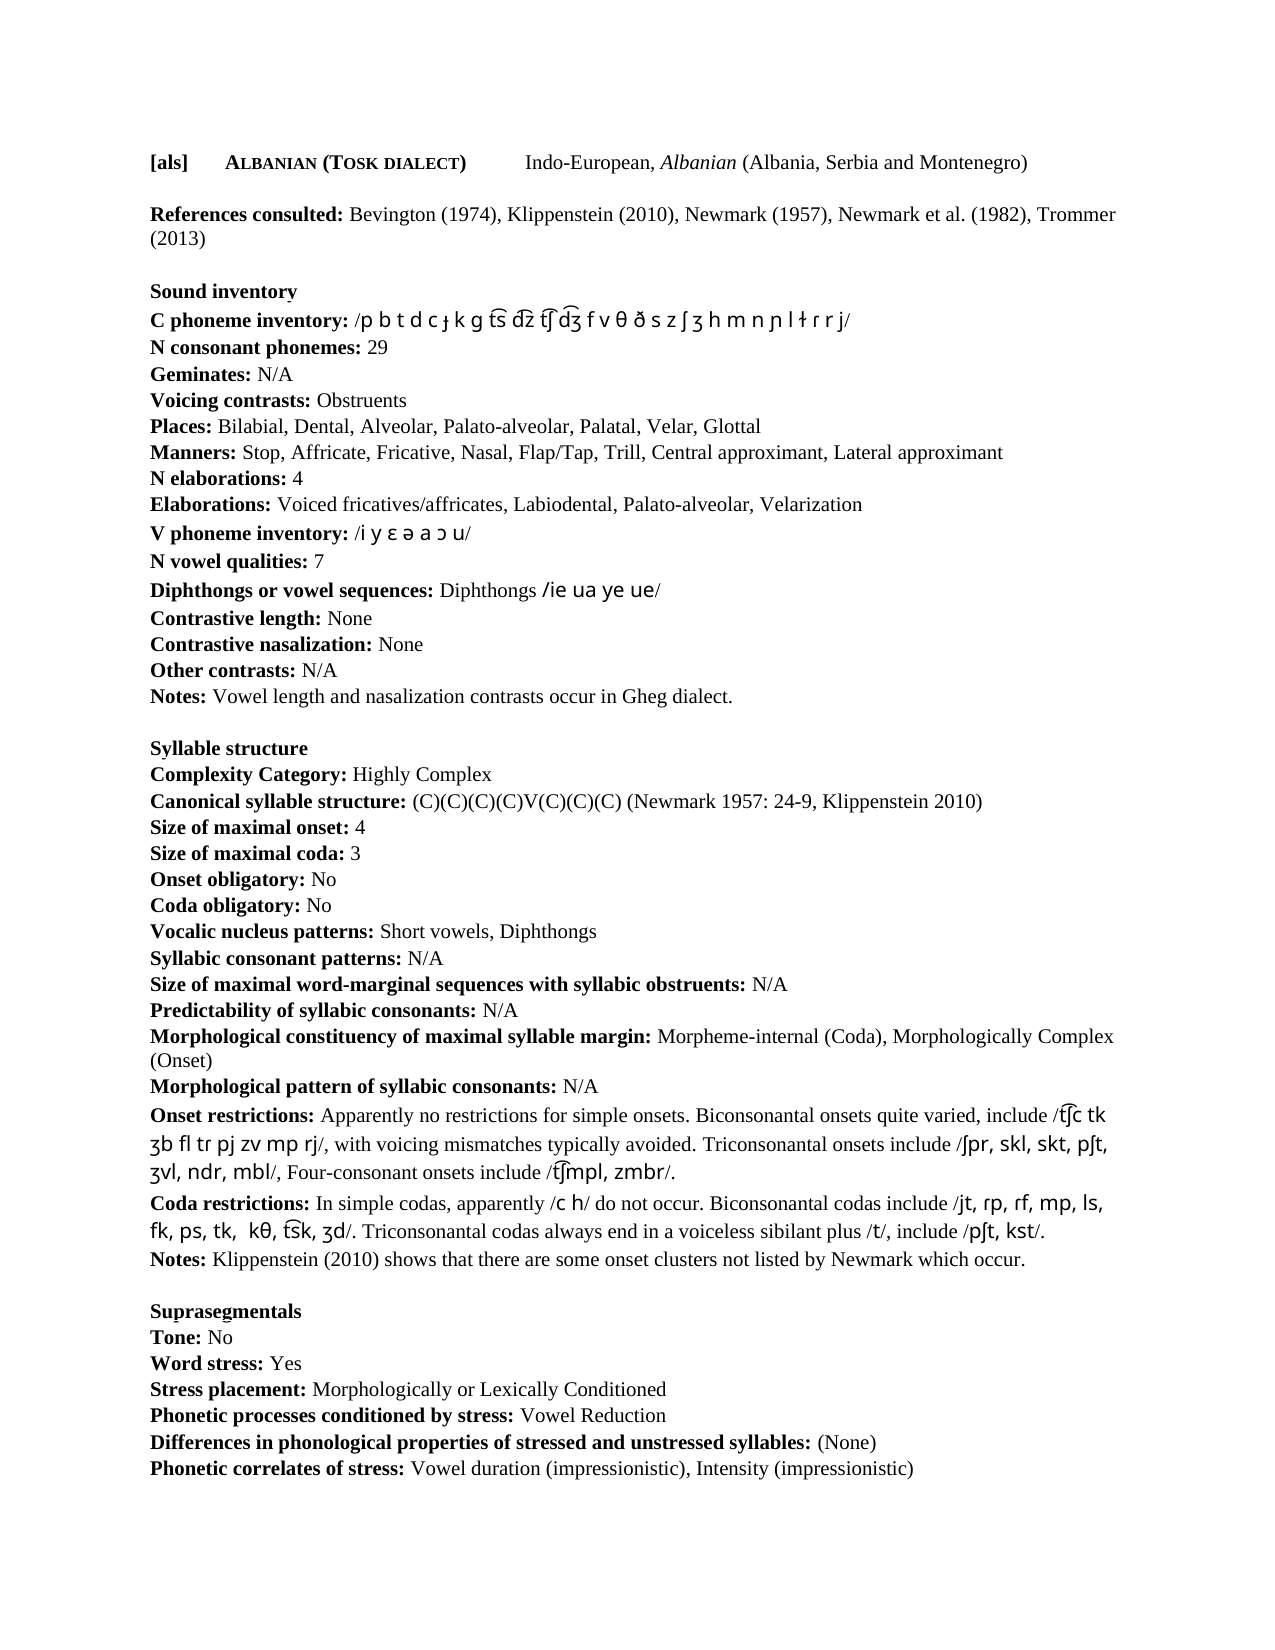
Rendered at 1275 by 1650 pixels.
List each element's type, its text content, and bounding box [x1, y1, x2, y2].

text Elaborations: Voiced fricatives/affricates, Labiodental, Palato-alveolar, Velarization [150, 492, 1125, 516]
text Contrastive length: None [150, 606, 1125, 629]
text Diphthongs or vowel sequences: Diphthongs /ie ua ye ue/ [150, 575, 1125, 603]
text Phonetic correlates of stress: Vowel duration (impressionistic), Intensity (impressionistic) [150, 1456, 1125, 1480]
text Phonetic processes conditioned by stress: Vowel Reduction [150, 1403, 1125, 1427]
text Notes: Vowel length and nasalization contrasts occur in Gheg dialect. [150, 684, 1125, 708]
text Predictability of syllabic consonants: N/A [150, 998, 1125, 1022]
text Morphological constituency of maximal syllable margin: Morpheme-internal (Coda), Morphologically Complex (Onset) [150, 1024, 1125, 1072]
text Tone: No [150, 1325, 1125, 1349]
text Sound inventory [150, 279, 1125, 303]
text Places: Bilabial, Dental, Alveolar, Palato-alveolar, Palatal, Velar, Glottal [150, 414, 1125, 438]
text Geminates: N/A [150, 361, 1125, 386]
text References consulted: Bevington (1974), Klippenstein (2010), Newmark (1957), Newmark et al. (1982), Trommer (2013) [150, 202, 1125, 250]
text Contrastive nasalization: None [150, 632, 1125, 656]
text Complexity Category: Highly Complex [150, 762, 1125, 786]
text Size of maximal coda: 3 [150, 841, 1125, 865]
text N vowel qualities: 7 [150, 549, 1125, 573]
text Stress placement: Morphologically or Lexically Conditioned [150, 1377, 1125, 1401]
text Size of maximal onset: 4 [150, 815, 1125, 839]
text Coda restrictions: In simple codas, apparently /c h/ do not occur. Biconsonantal codas include /jt, ɾp, ɾf, mp, ls, fk, ps, tk, kθ, t͡sk, ʒd/. Triconsonantal codas always end in a voiceless sibilant plus /t/, include /pʃt, kst/. [150, 1188, 1125, 1244]
text Coda obligatory: No [150, 893, 1125, 917]
text Canonical syllable structure: (C)(C)(C)(C)V(C)(C)(C) (Newmark 1957: 24-9, Klippenstein 2010) [150, 788, 1125, 813]
text Syllabic consonant patterns: N/A [150, 945, 1125, 969]
text C phoneme inventory: /p b t d c ɟ k ɡ t͡s d͡z t͡ʃ d͡ʒ f v θ ð s z ʃ ʒ h m n ɲ l ɫ ɾ r j/ [150, 305, 1125, 333]
text Size of maximal word-marginal sequences with syllabic obstruents: N/A [150, 972, 1125, 996]
text [als] Albanian (Tosk dialect) Indo-European, Albanian (Albania, Serbia and Montenegro) [150, 150, 1125, 174]
text Onset restrictions: Apparently no restrictions for simple onsets. Biconsonantal onsets quite varied, include /t͡ʃc tk ʒb fl tɾ pj zv mp rj/, with voicing mismatches typically avoided. Triconsonantal onsets include /ʃpr, skl, skt, pʃt, ʒvl, ndr, mbl/, Four-consonant onsets include /t͡ʃmpl, zmbr/. [150, 1100, 1125, 1186]
text N elaborations: 4 [150, 466, 1125, 490]
text Other contrasts: N/A [150, 658, 1125, 682]
text Manners: Stop, Affricate, Fricative, Nasal, Flap/Tap, Trill, Central approximant, Lateral approximant [150, 440, 1125, 464]
text V phoneme inventory: /i y ɛ ə a ɔ u/ [150, 518, 1125, 547]
text Suprasegmentals [150, 1299, 1125, 1323]
text Onset obligatory: No [150, 867, 1125, 891]
text Voicing contrasts: Obstruents [150, 388, 1125, 412]
text Morphological pattern of syllabic consonants: N/A [150, 1074, 1125, 1098]
text Differences in phonological properties of stressed and unstressed syllables: (None) [150, 1429, 1125, 1454]
text Vocalic nucleus patterns: Short vowels, Diphthongs [150, 919, 1125, 943]
text Syllable structure [150, 736, 1125, 760]
text Word stress: Yes [150, 1351, 1125, 1375]
text N consonant phonemes: 29 [150, 335, 1125, 359]
text Notes: Klippenstein (2010) shows that there are some onset clusters not listed by Newmark which occur. [150, 1247, 1125, 1271]
